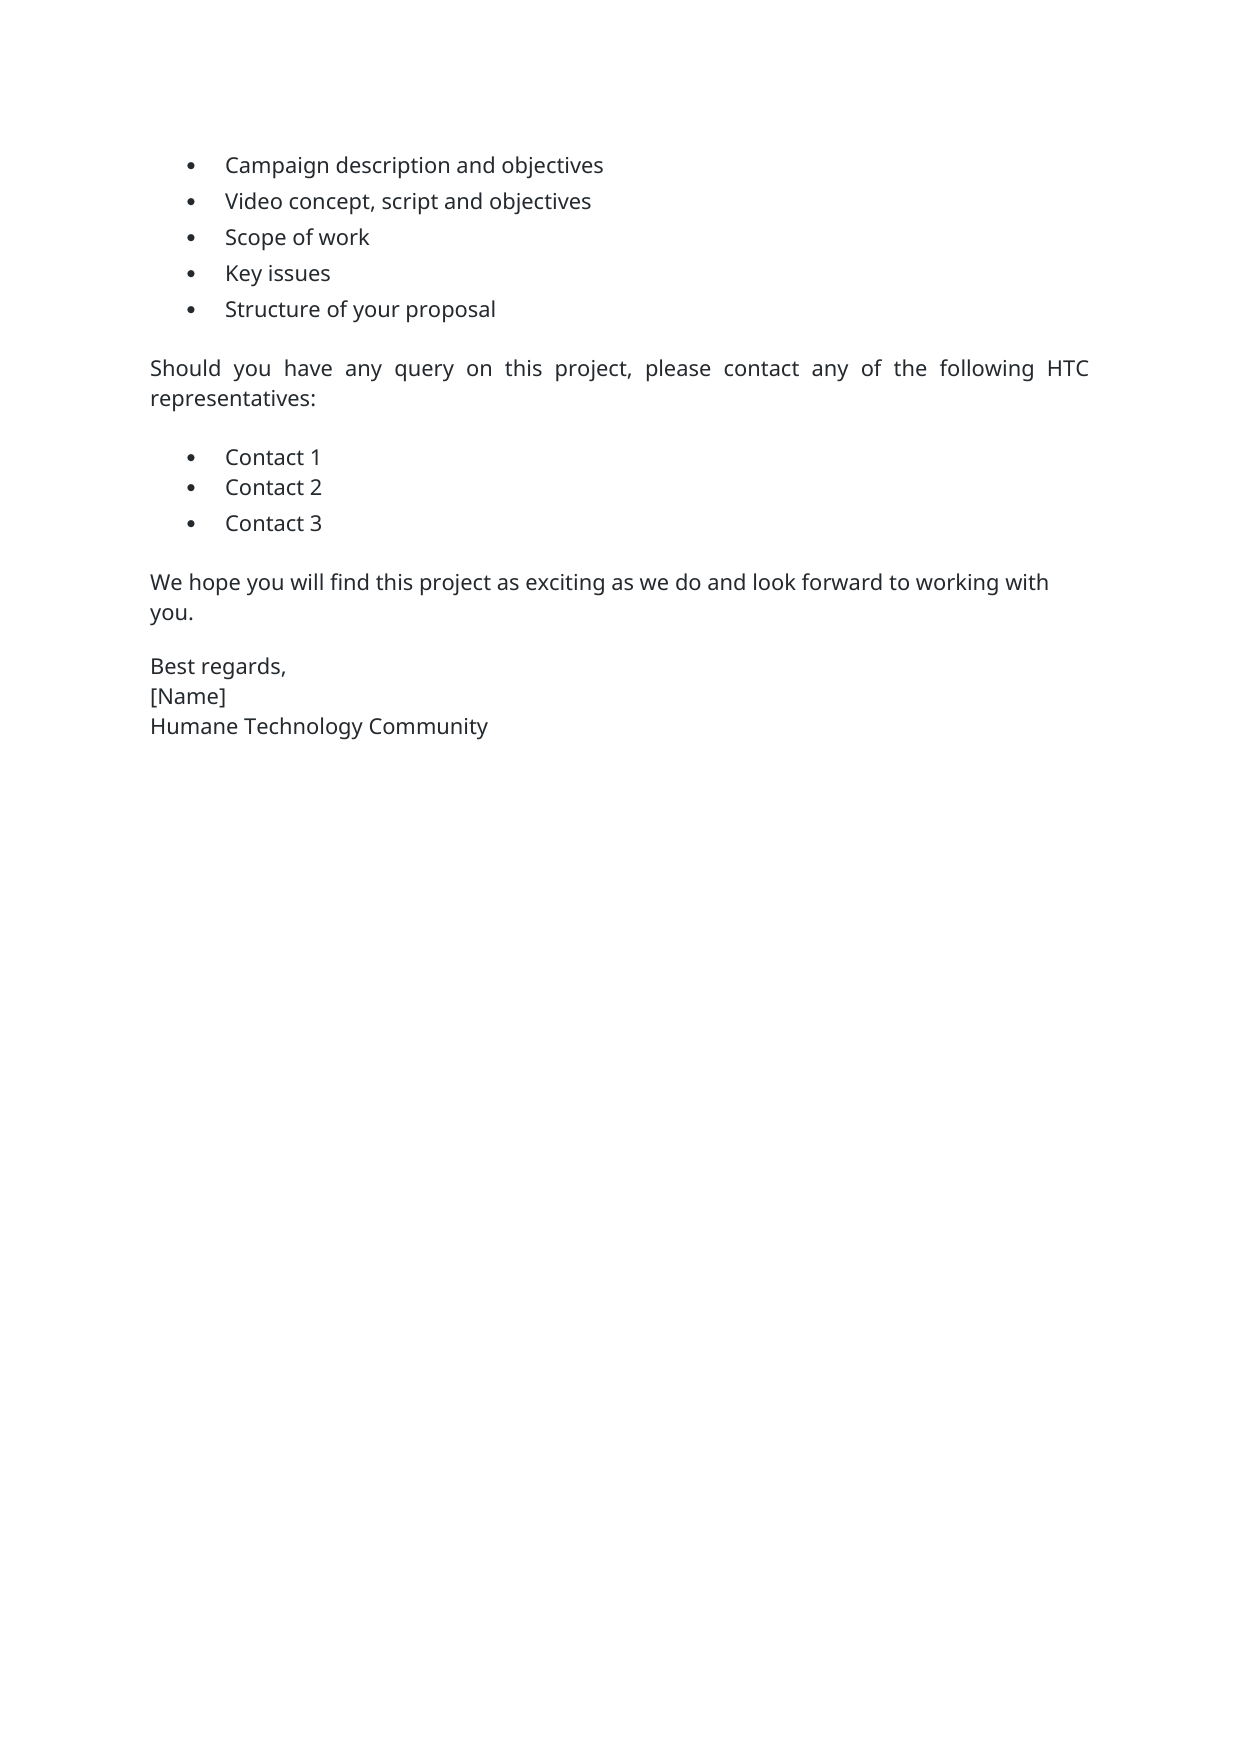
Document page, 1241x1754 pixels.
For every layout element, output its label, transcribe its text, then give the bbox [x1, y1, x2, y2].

list Scope of work [187, 222, 1090, 252]
list Structure of your proposal [187, 294, 1090, 324]
list Campaign description and objectives [187, 150, 1090, 180]
text We hope you will find this project as exciting as we do and look forward to working with you. [150, 567, 1090, 626]
list Contact 3 [187, 508, 1090, 537]
list Contact 2 [187, 472, 1090, 501]
list Key issues [187, 258, 1090, 288]
list Contact 1 [187, 442, 1090, 472]
text Should you have any query on this project, please contact any of the following HTC representatives: [150, 353, 1090, 413]
list Video concept, script and objectives [187, 186, 1090, 216]
text Best regards, [Name] Humane Technology Community [150, 651, 1090, 741]
